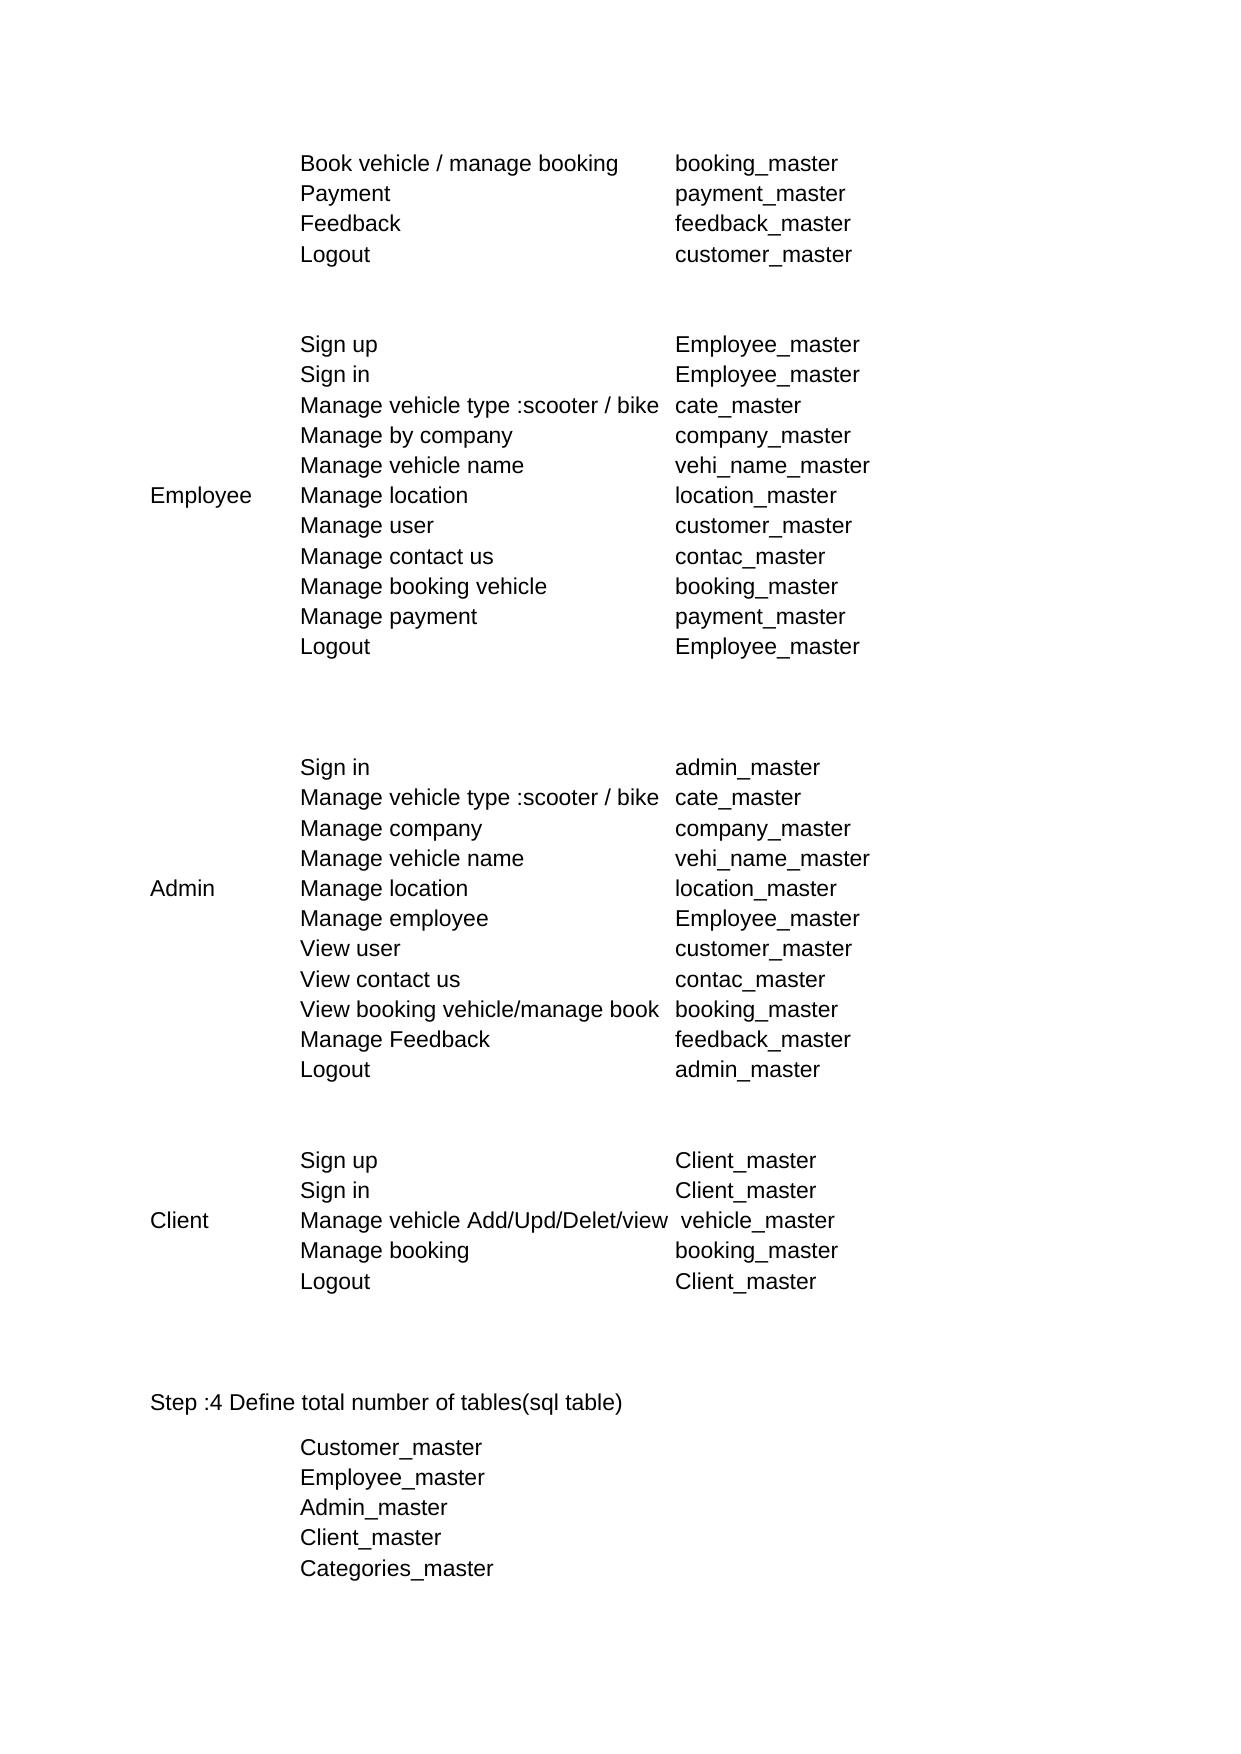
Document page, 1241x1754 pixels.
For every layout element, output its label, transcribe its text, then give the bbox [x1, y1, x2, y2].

text Payment payment_master [300, 180, 1090, 207]
text Sign up Employee_master [225, 331, 1090, 358]
text Feedback feedback_master [300, 210, 1090, 237]
text Client_master [225, 1524, 1090, 1551]
text View user customer_master [150, 935, 1090, 962]
text Manage employee Employee_master [150, 905, 1090, 932]
text Client Manage vehicle Add/Upd/Delet/view vehicle_master [150, 1207, 1090, 1234]
text Categories_master [225, 1554, 1090, 1581]
text Employee Manage location location_master [150, 482, 1090, 509]
text Manage vehicle type :scooter / bike cate_master [150, 784, 1090, 811]
text Sign up Client_master [300, 1147, 1090, 1173]
text Logout customer_master [300, 241, 1090, 267]
text Book vehicle / manage booking booking_master [300, 150, 1090, 176]
text Logout Client_master [150, 1268, 1090, 1294]
text View contact us contac_master [150, 966, 1090, 992]
text Manage user customer_master [150, 512, 1090, 539]
text View booking vehicle/manage book booking_master [150, 996, 1090, 1022]
text Sign in Employee_master [150, 361, 1090, 388]
text Admin_master [225, 1494, 1090, 1520]
text Sign in Client_master [150, 1177, 1090, 1203]
text Manage booking vehicle booking_master [150, 573, 1090, 599]
text Manage vehicle name vehi_name_master [150, 452, 1090, 478]
text Logout Employee_master [150, 633, 1090, 660]
text Manage Feedback feedback_master [150, 1026, 1090, 1052]
text Employee_master [225, 1464, 1090, 1490]
text Step :4 Define total number of tables(sql table) [150, 1388, 1090, 1415]
text Manage payment payment_master [150, 603, 1090, 629]
text Logout admin_master [150, 1056, 1090, 1083]
text Customer_master [225, 1434, 1090, 1460]
text Manage contact us contac_master [150, 543, 1090, 569]
text Manage vehicle name vehi_name_master [225, 845, 1090, 871]
text Manage booking booking_master [150, 1237, 1090, 1264]
text Manage company company_master [150, 814, 1090, 841]
text Manage vehicle type :scooter / bike cate_master [150, 392, 1090, 418]
text Sign in admin_master [225, 754, 1090, 781]
text Manage by company company_master [150, 422, 1090, 448]
text Admin Manage location location_master [150, 875, 1090, 901]
